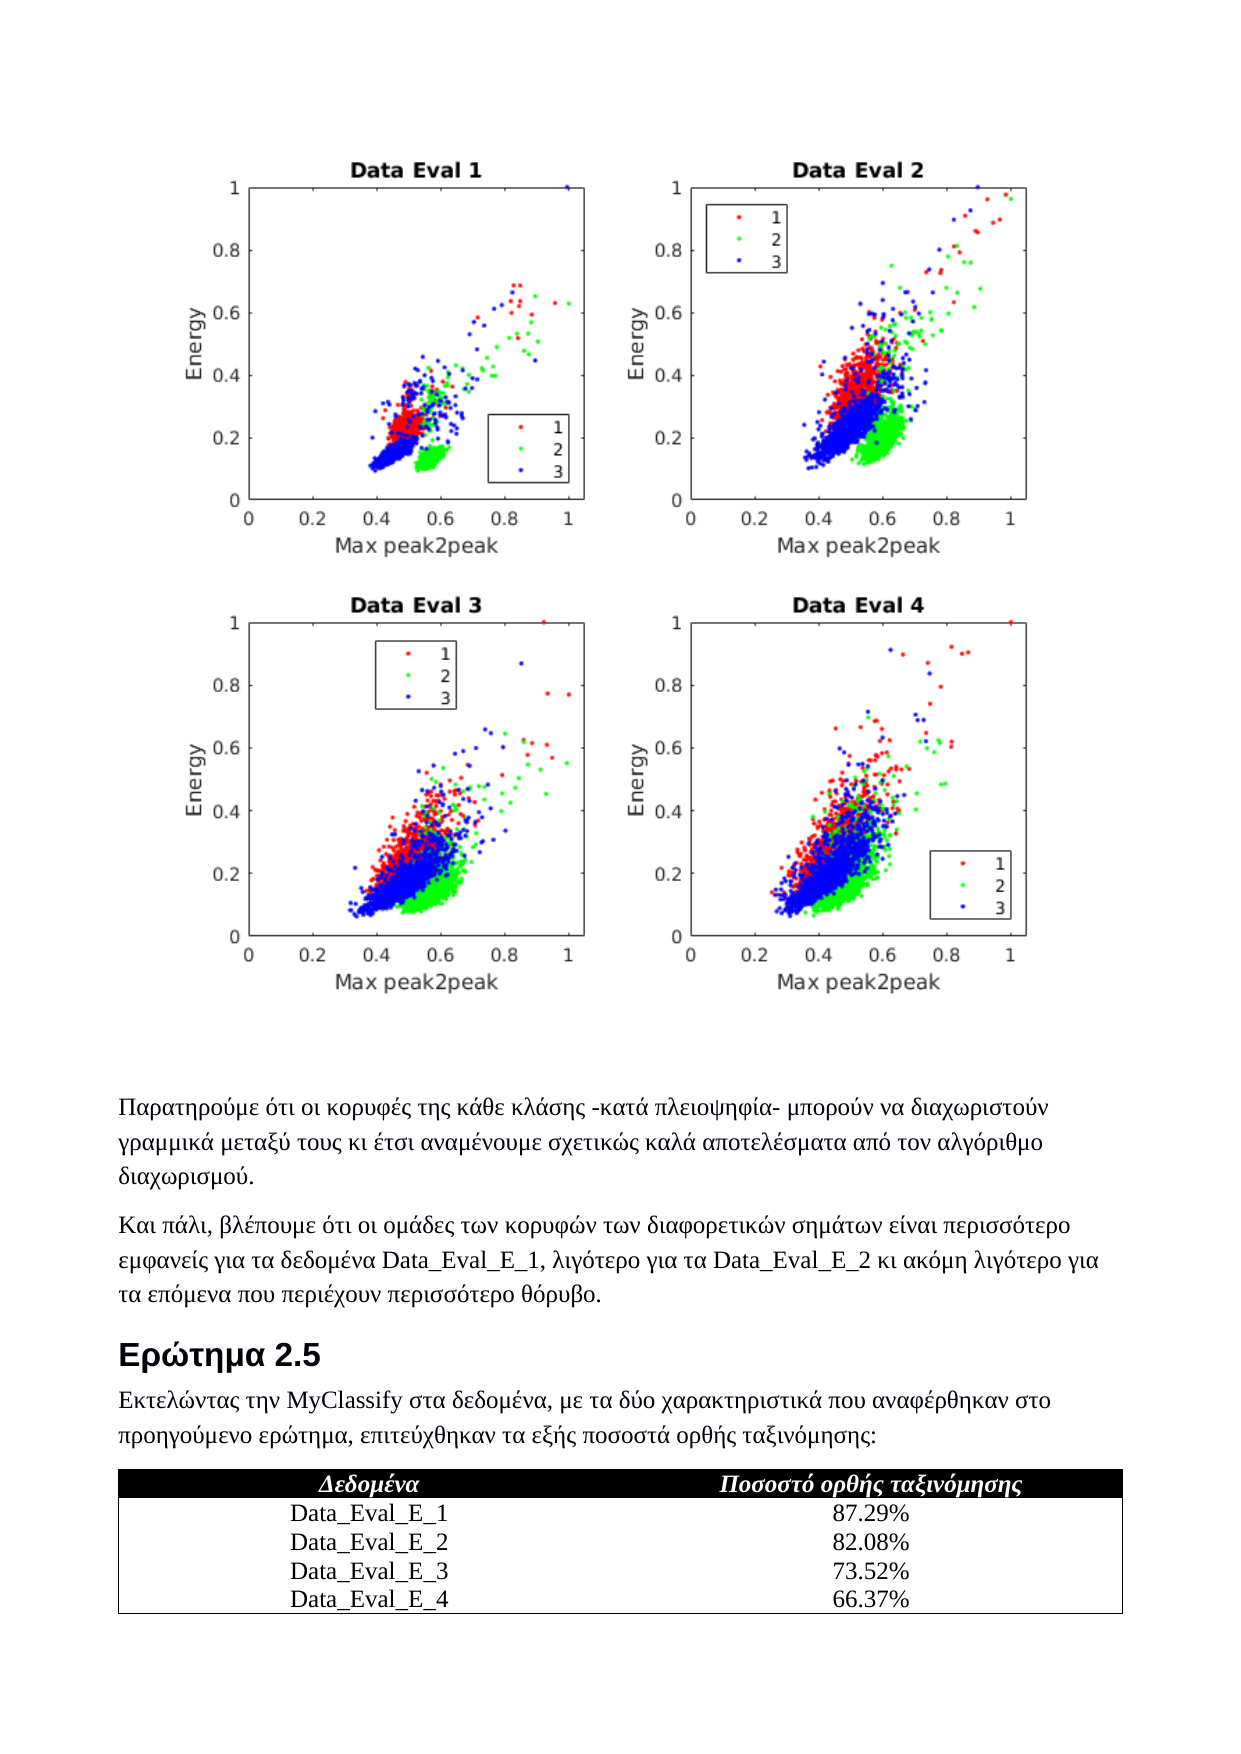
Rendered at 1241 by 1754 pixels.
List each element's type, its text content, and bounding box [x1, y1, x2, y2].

table_cell Data_Eval_E_3 [119, 1556, 620, 1584]
subtitle Ερώτημα 2.5 [118, 1334, 1122, 1373]
text Και πάλι, βλέπουμε ότι οι ομάδες των κορυφών των διαφορετικών σημάτων είναι περισσότερο εμφανείς για τα δεδομένα Data_Eval_E_1, λιγότερο για τα Data_Eval_E_2 κι ακόμη λιγότερο για τα επόμενα που περιέχουν περισσότερο θόρυβο. [118, 1210, 1122, 1308]
text Παρατηρούμε ότι οι κορυφές της κάθε κλάσης -κατά πλειοψηφία- μπορούν να διαχωριστούν γραμμικά μεταξύ τους κι έτσι αναμένουμε σχετικώς καλά αποτελέσματα από τον αλγόριθμο διαχωρισμού. [118, 1092, 1122, 1190]
table_cell 87.29% [620, 1498, 1122, 1527]
table_cell Data_Eval_E_2 [119, 1527, 620, 1556]
table_header Ποσοστό ορθής ταξινόμησης [620, 1470, 1122, 1498]
table_cell 73.52% [620, 1556, 1122, 1584]
table_cell Data_Eval_E_1 [119, 1498, 620, 1527]
picture [118, 118, 1123, 1038]
text Εκτελώντας την MyClassify στα δεδομένα, με τα δύο χαρακτηριστικά που αναφέρθηκαν στο προηγούμενο ερώτημα, επιτεύχθηκαν τα εξής ποσοστά ορθής ταξινόμησης: [118, 1386, 1122, 1449]
table_cell Data_Eval_E_4 [119, 1585, 620, 1613]
table_cell 82.08% [620, 1527, 1122, 1556]
table_cell 66.37% [620, 1585, 1122, 1613]
table_header Δεδομένα [119, 1470, 620, 1498]
